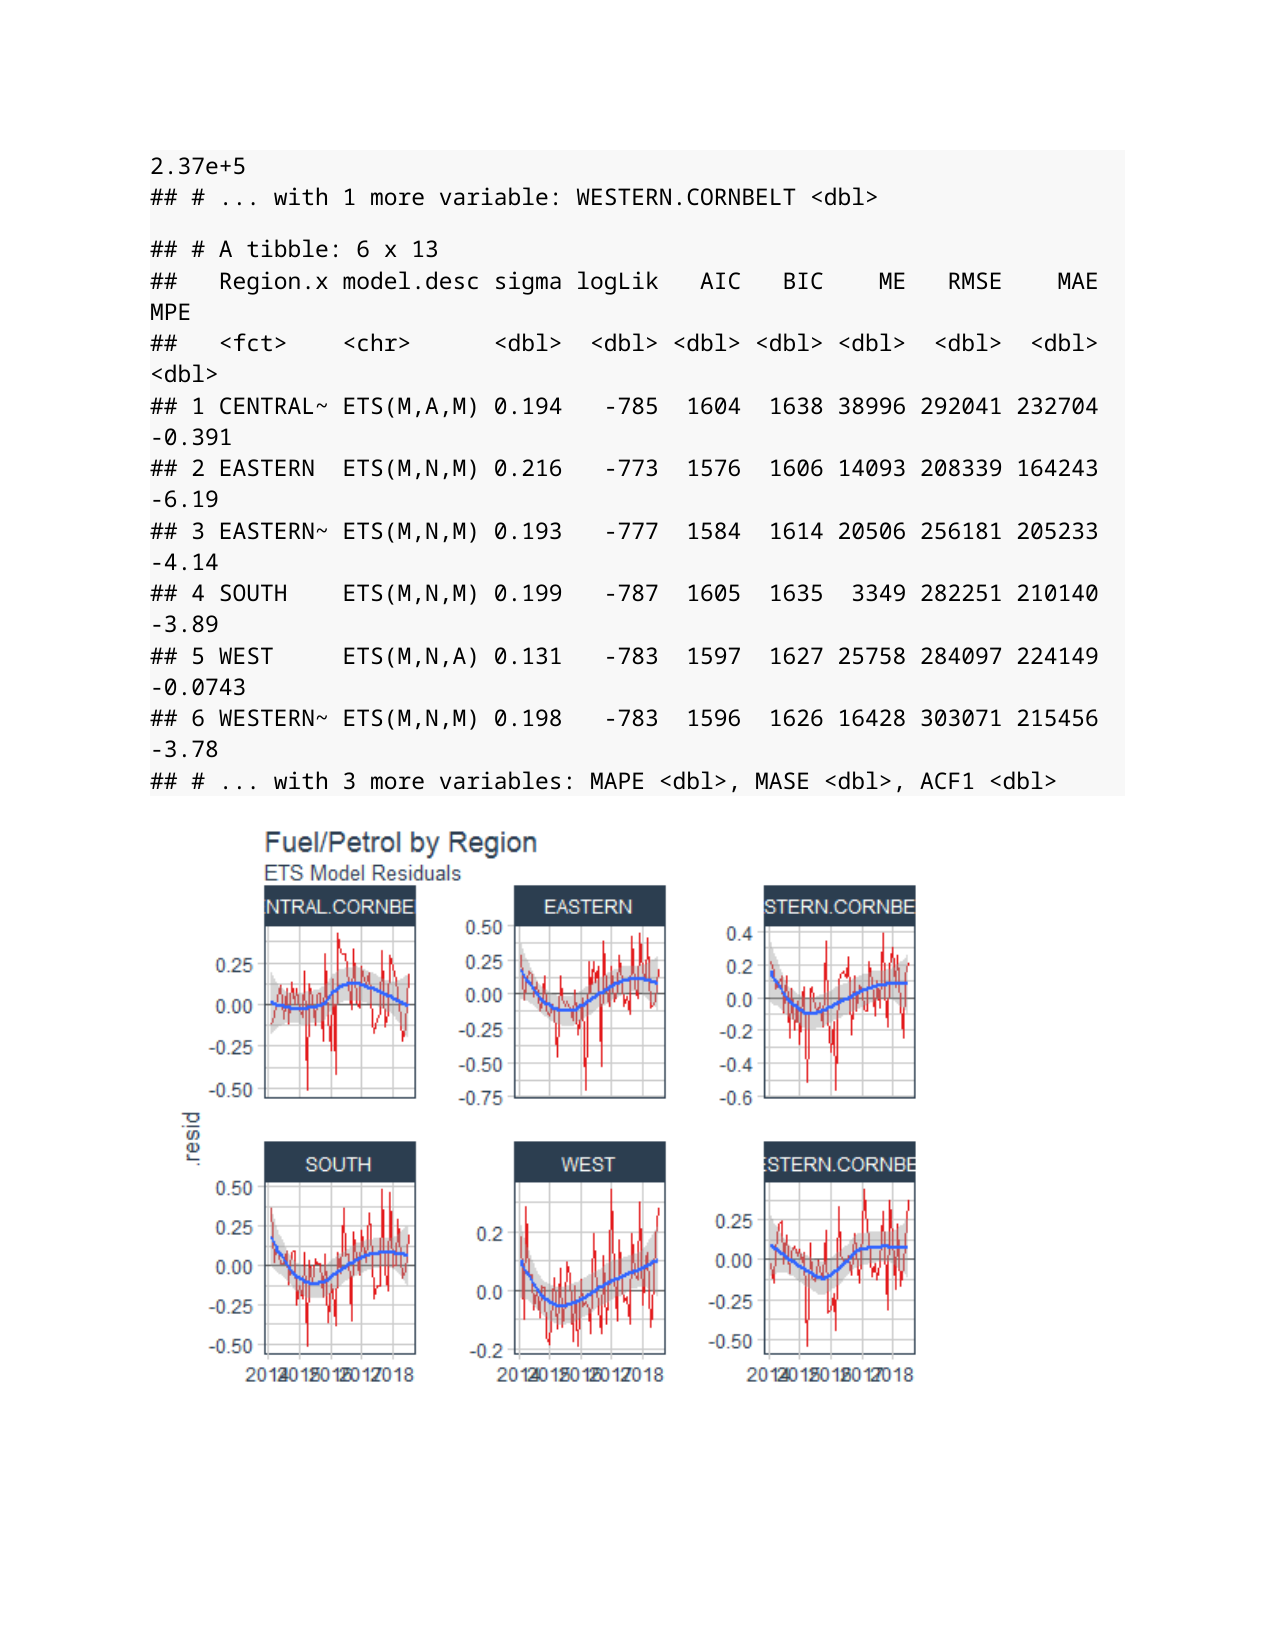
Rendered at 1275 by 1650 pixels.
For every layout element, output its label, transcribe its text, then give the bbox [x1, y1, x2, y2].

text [150, 150, 1125, 212]
text ## # A tibble: 6 x 13 ## Region.x model.desc sigma logLik AIC BIC ME RMSE MAE MPE ## <fct> <chr> <dbl> <dbl> <dbl> <dbl> <dbl> <dbl> <dbl> <dbl> ## 1 CENTRAL~ ETS(M,A,M) 0.194 -785 1604 1638 38996 292041 232704 -0.391 ## 2 EASTERN ETS(M,N,M) 0.216 -773 1576 1606 14093 208339 164243 -6.19 ## 3 EASTERN~ ETS(M,N,M) 0.193 -777 1584 1614 20506 256181 205233 -4.14 ## 4 SOUTH ETS(M,N,M) 0.199 -787 1605 1635 3349 282251 210140 -3.89 ## 5 WEST ETS(M,N,A) 0.131 -783 1597 1627 25758 284097 224149 -0.0743 ## 6 WESTERN~ ETS(M,N,M) 0.198 -783 1596 1626 16428 303071 215456 -3.78 ## # ... with 3 more variables: MAPE <dbl>, MASE <dbl>, ACF1 <dbl> [150, 233, 1125, 796]
picture [168, 816, 927, 1423]
